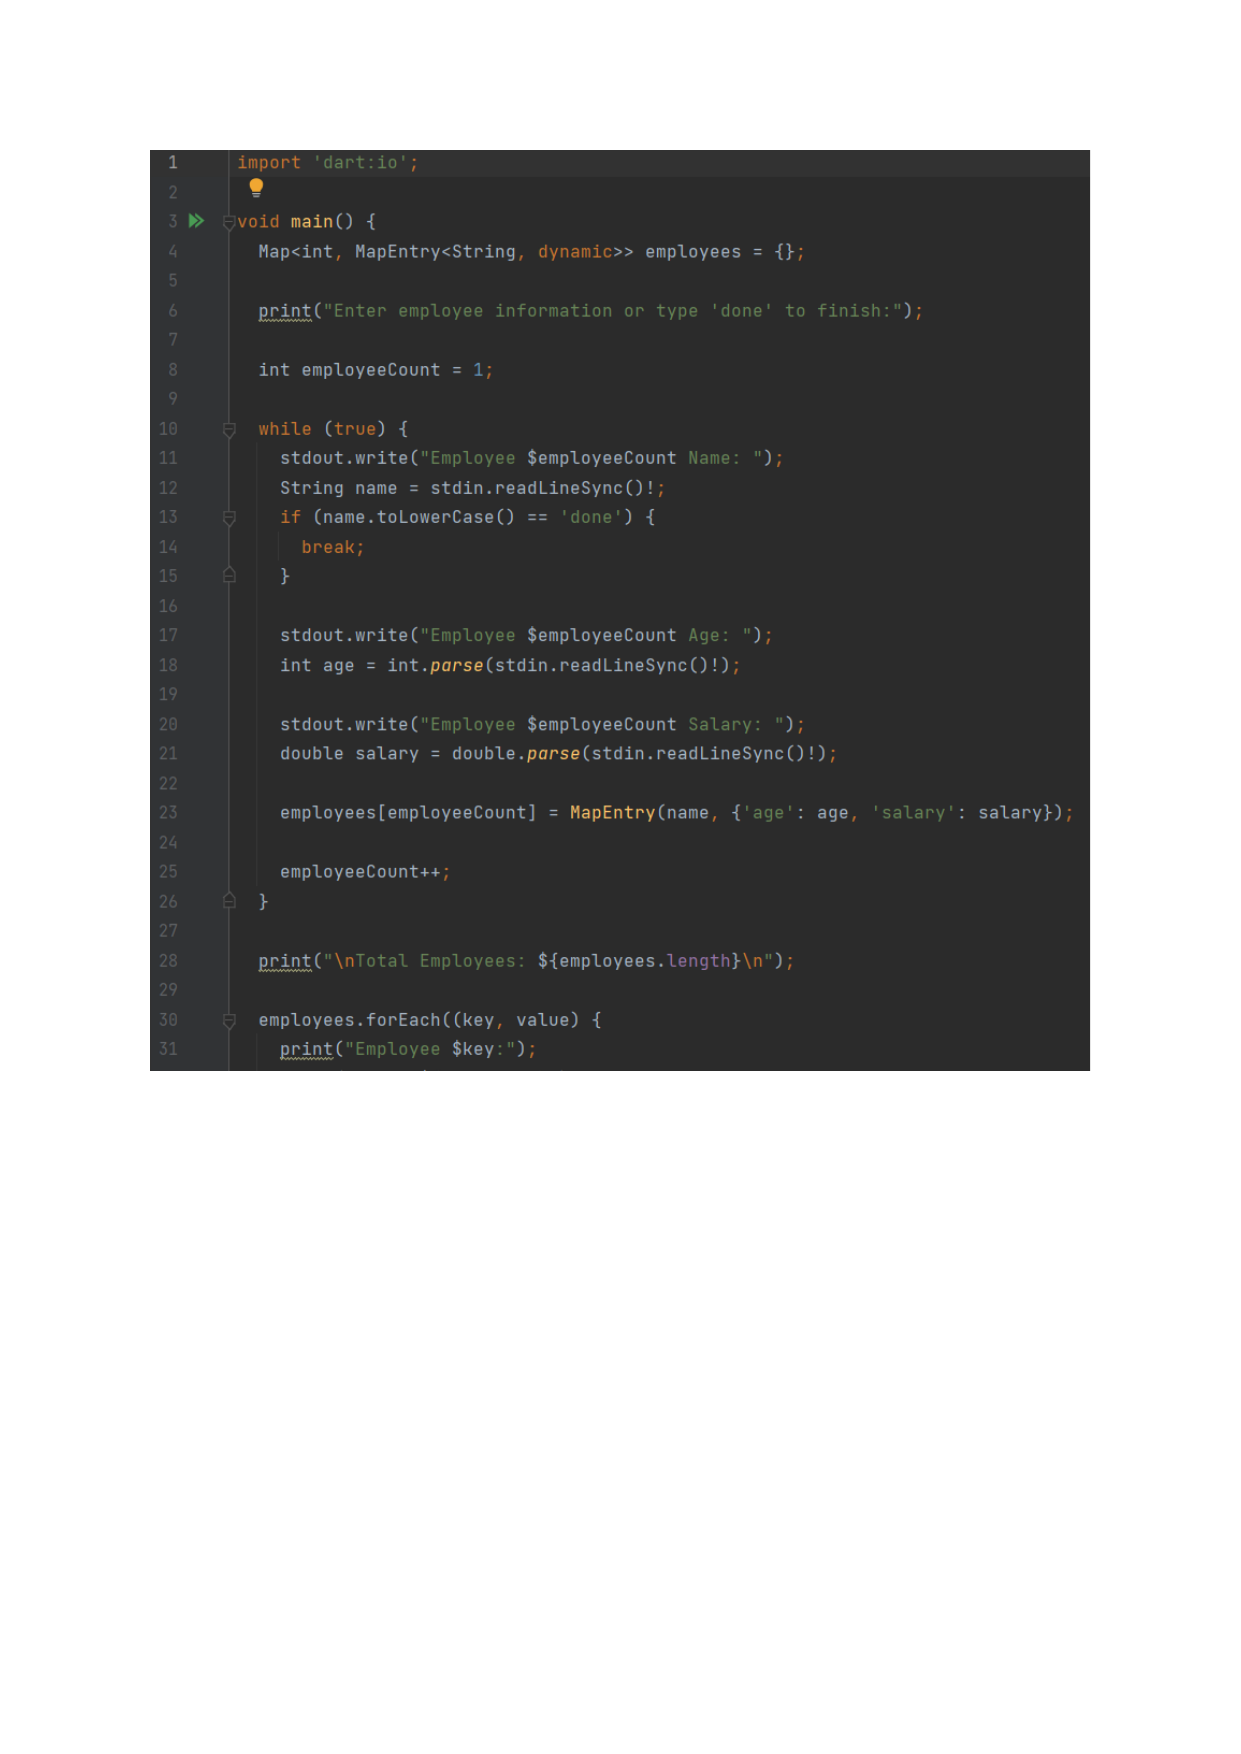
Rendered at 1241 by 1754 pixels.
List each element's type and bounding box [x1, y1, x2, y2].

picture [150, 150, 1091, 1071]
